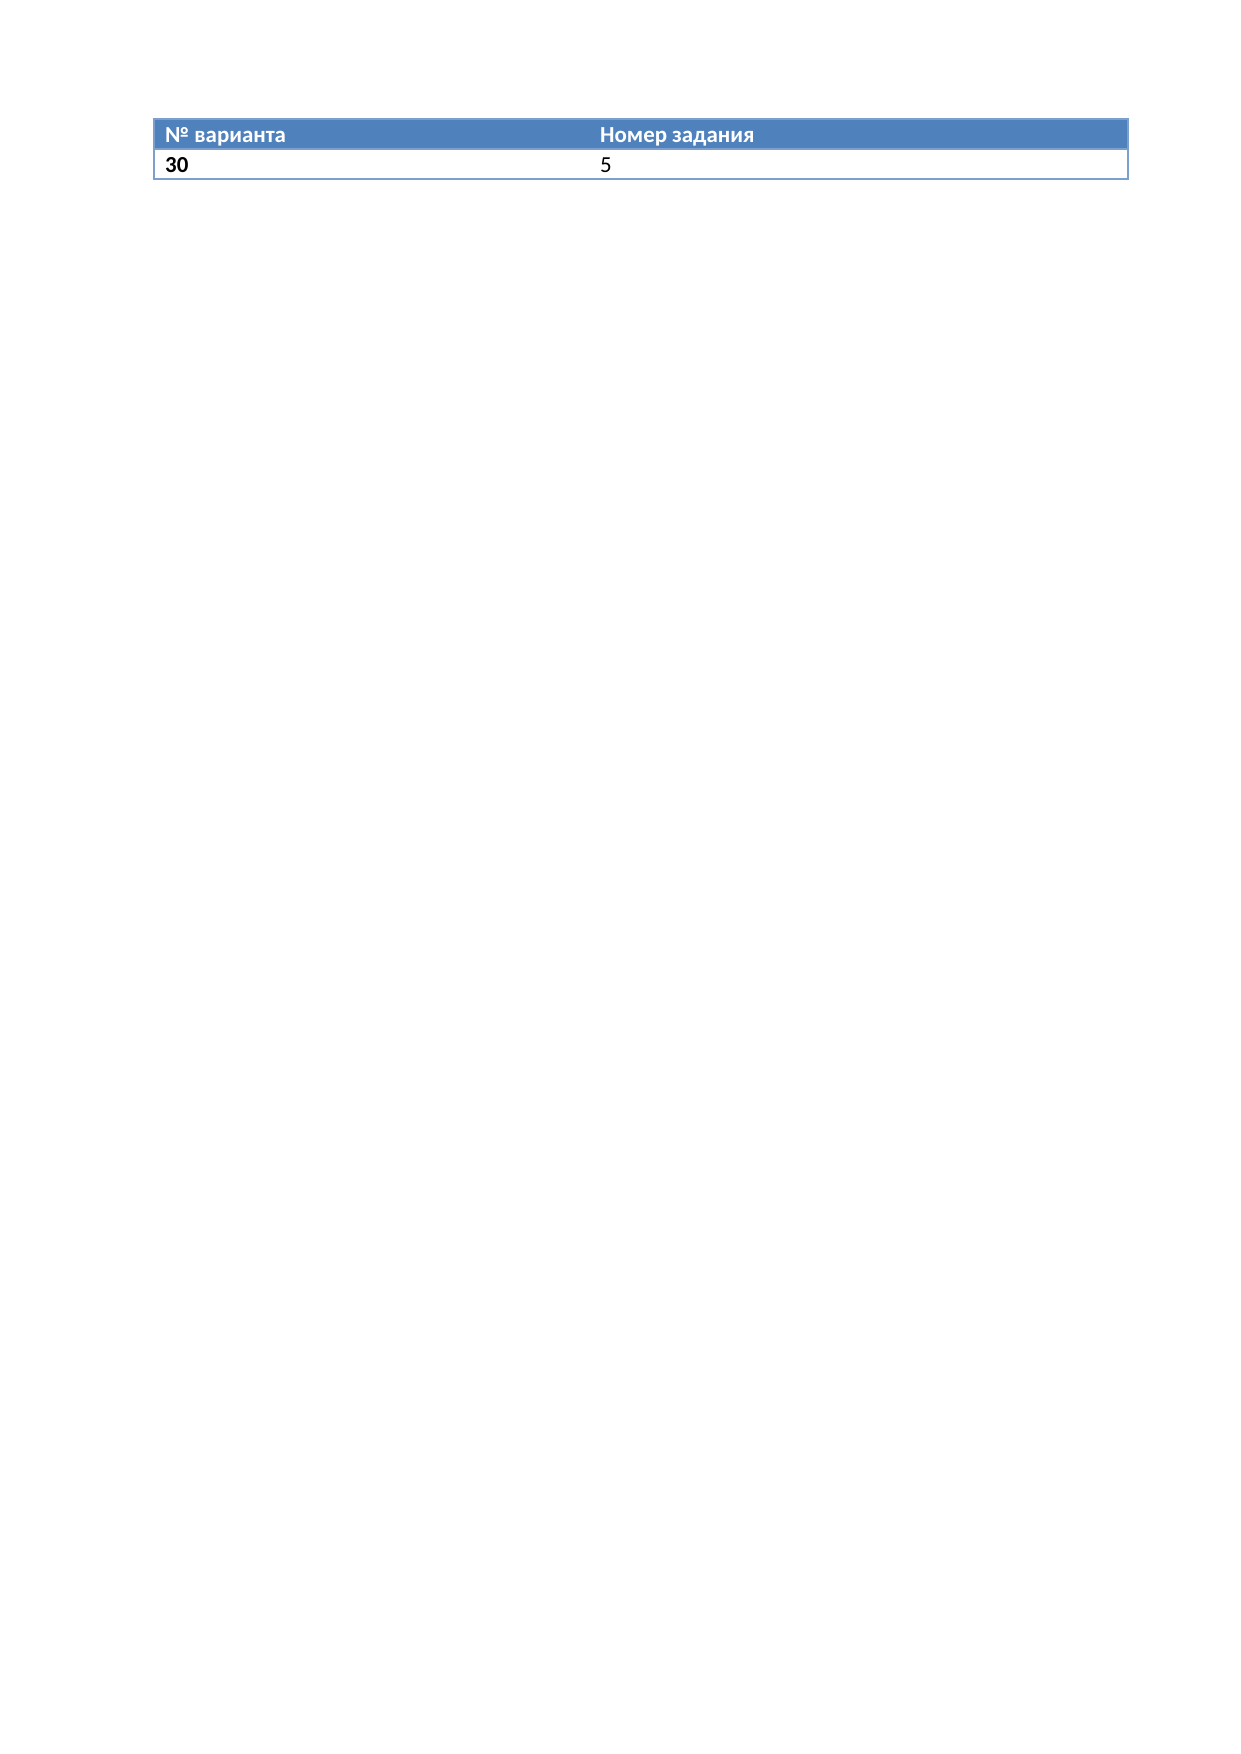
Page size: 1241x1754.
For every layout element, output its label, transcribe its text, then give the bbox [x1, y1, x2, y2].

table_header Номер задания [589, 120, 1127, 148]
table_cell 5 [589, 150, 1127, 178]
table_cell 30 [155, 150, 589, 178]
table_header № варианта [155, 120, 589, 148]
